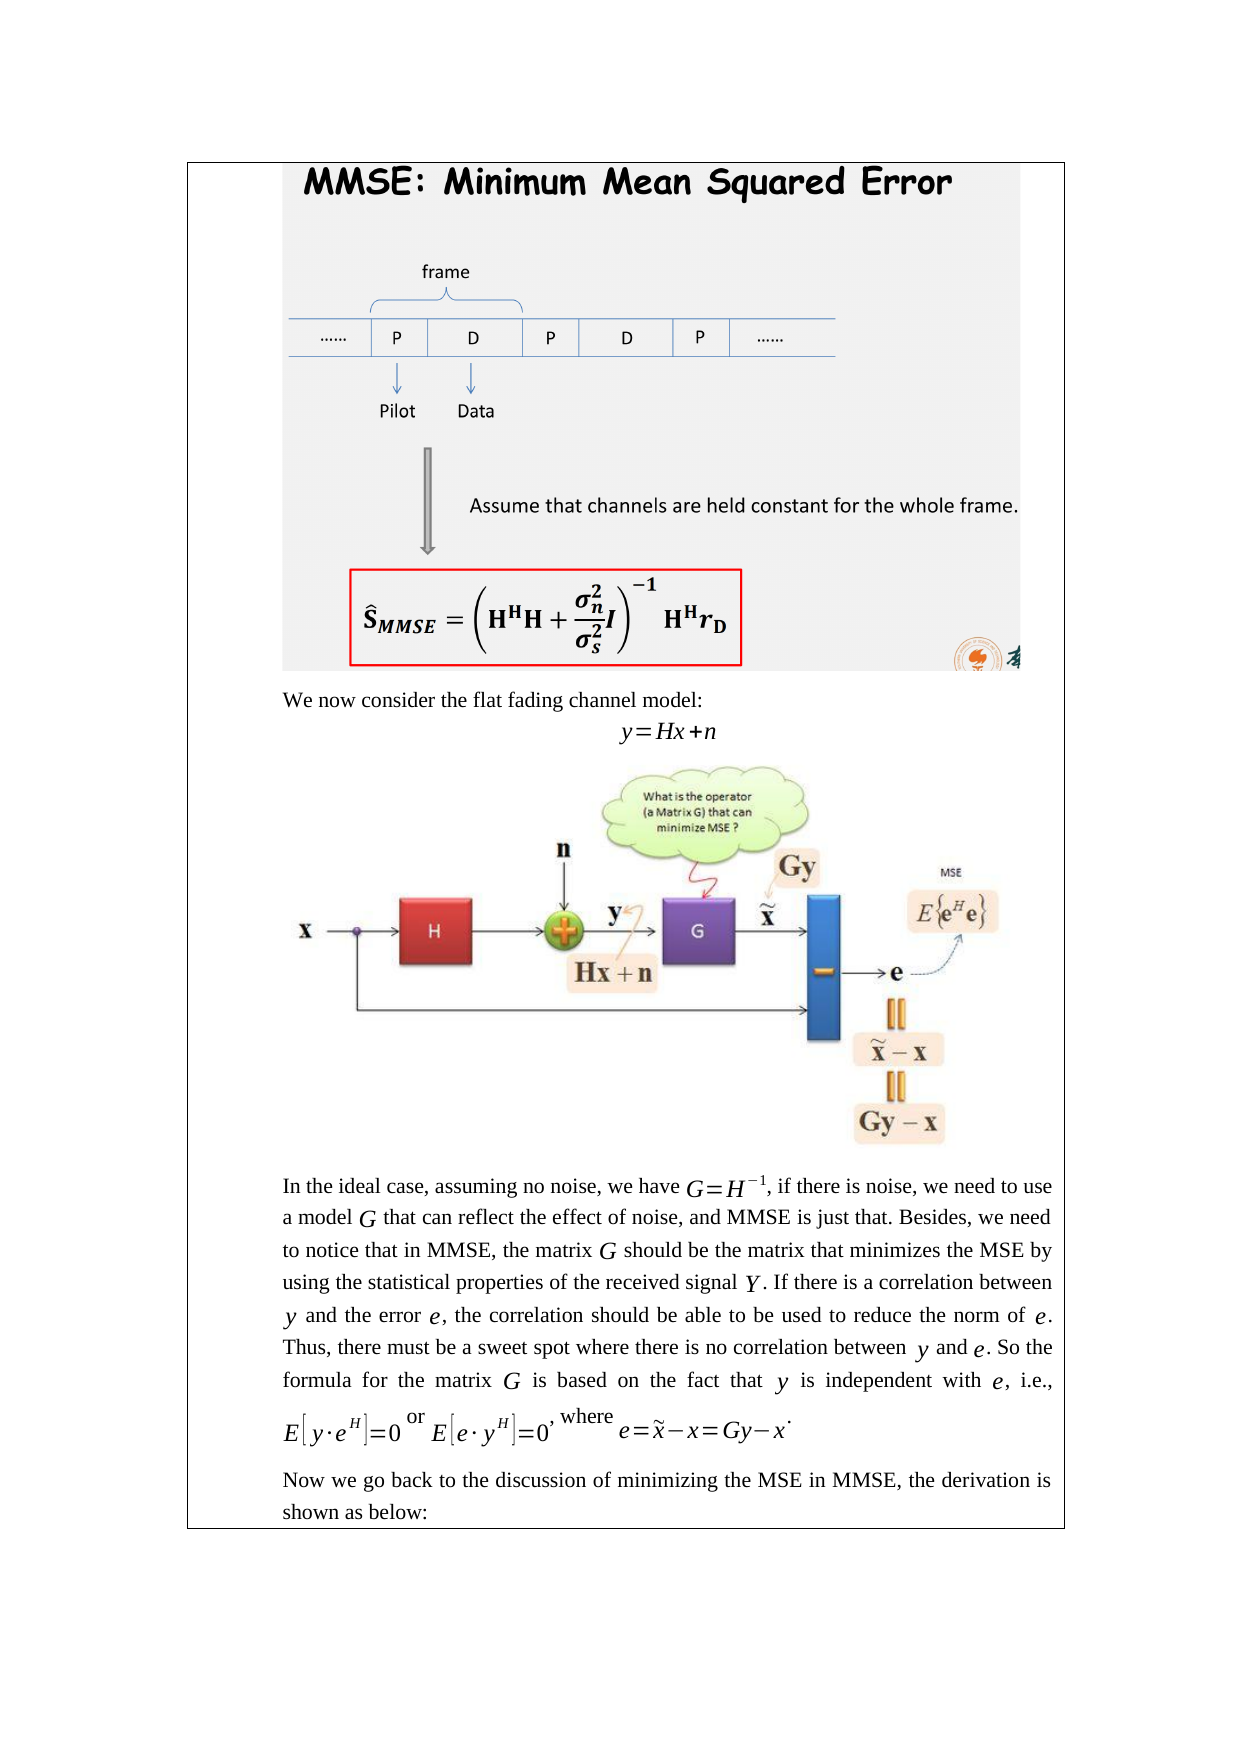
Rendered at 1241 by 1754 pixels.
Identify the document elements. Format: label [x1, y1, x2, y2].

picture [282, 748, 1021, 1154]
picture [282, 163, 1021, 671]
table_cell [188, 163, 1064, 1528]
